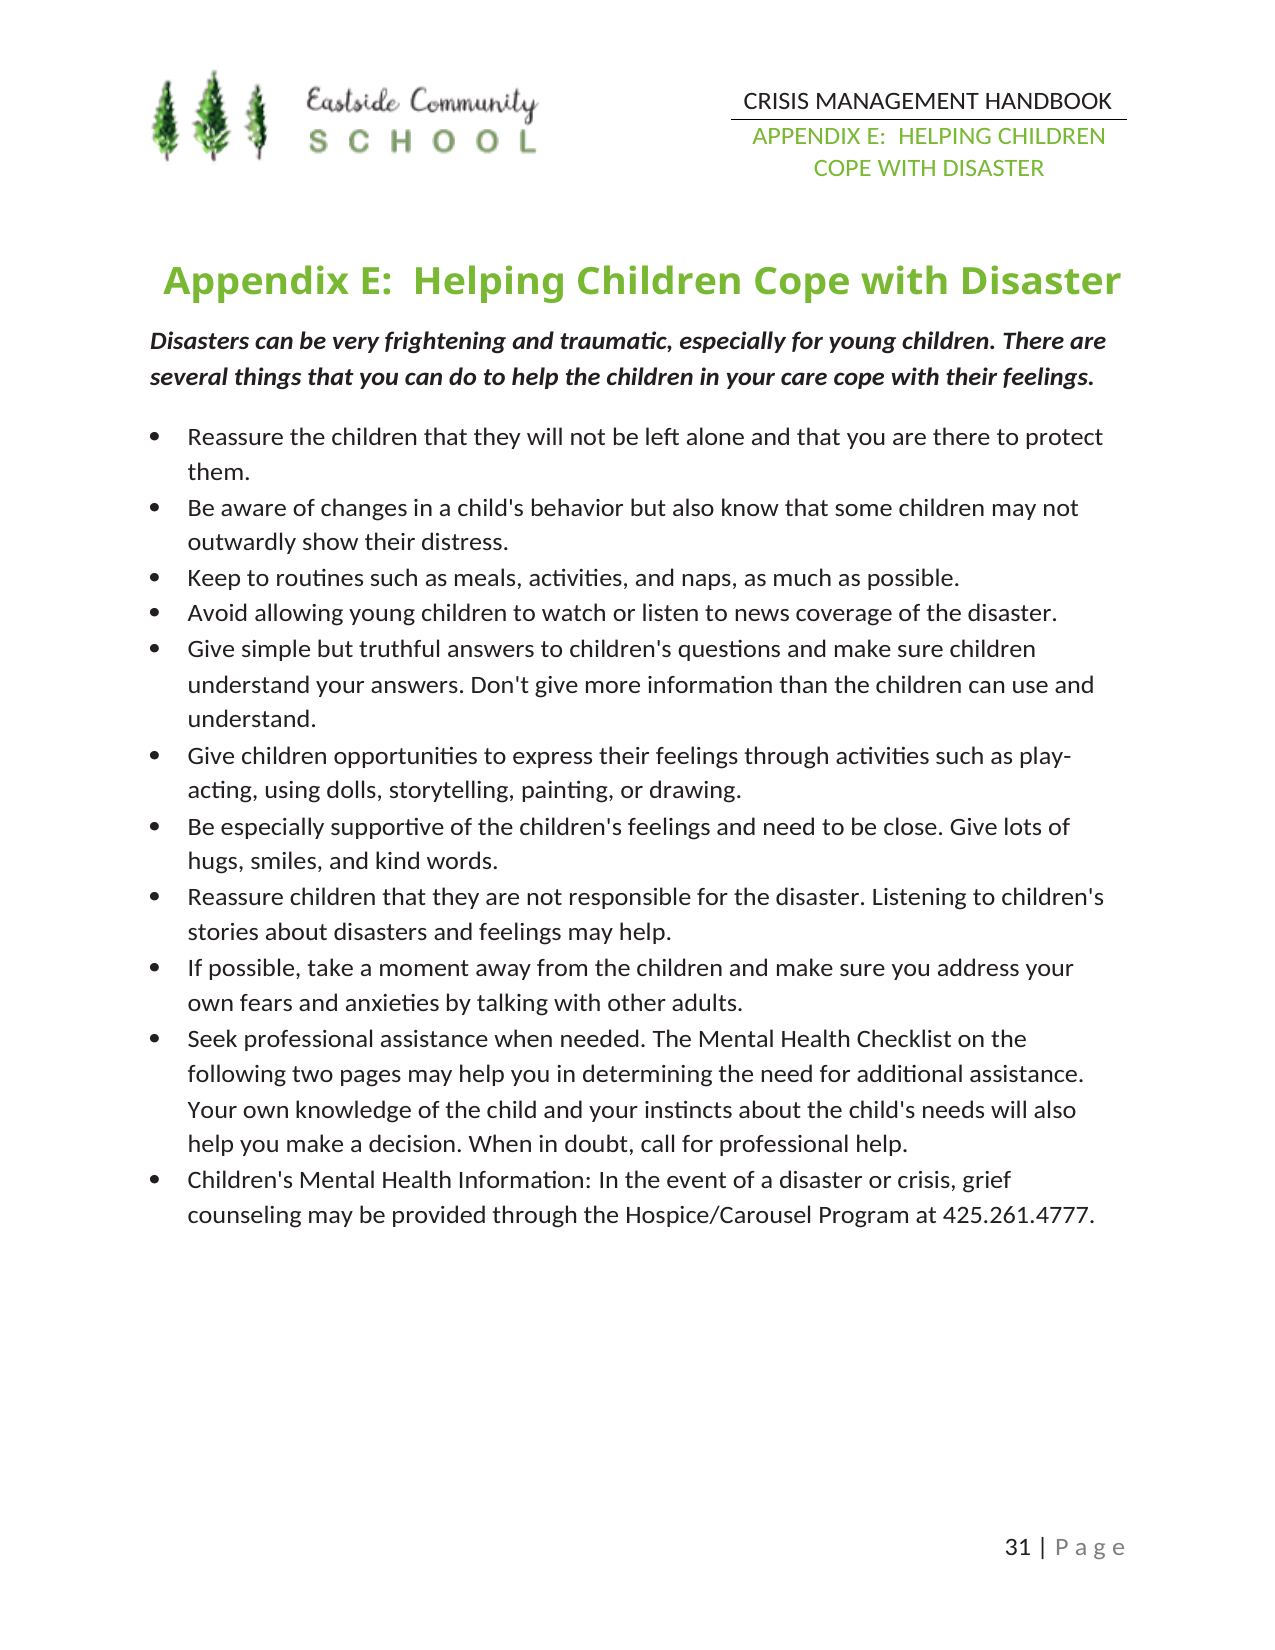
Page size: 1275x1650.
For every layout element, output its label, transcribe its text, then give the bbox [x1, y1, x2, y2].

list Give simple but truthful answers to children's questions and make sure children understand your answers. Don't give more information than the children can use and understand. [150, 629, 1125, 735]
subtitle Appendix E: Helping Children Cope with Disaster [161, 254, 1125, 305]
list Seek professional assistance when needed. The Mental Health Checklist on the following two pages may help you in determining the need for additional assistance. Your own knowledge of the child and your instincts about the child's needs will also help you make a decision. When in doubt, call for professional help. [150, 1018, 1125, 1160]
list Reassure children that they are not responsible for the disaster. Listening to children's stories about disasters and feelings may help. [150, 877, 1125, 947]
list If possible, take a moment away from the children and make sure you address your own fears and anxieties by talking with other adults. [150, 947, 1125, 1018]
list Reassure the children that they will not be left alone and that you are there to protect them. [150, 416, 1125, 487]
text Disasters can be very frightening and traumatic, especially for young children. There are several things that you can do to help the children in your care cope with their feelings. [150, 320, 1125, 391]
picture [110, 37, 580, 196]
list Avoid allowing young children to watch or listen to news coverage of the disaster. [150, 593, 1125, 629]
list Be aware of changes in a child's behavior but also know that some children may not outwardly show their distress. [150, 487, 1125, 558]
list Be especially supportive of the children's feelings and need to be close. Give lots of hugs, smiles, and kind words. [150, 806, 1125, 877]
list Keep to routines such as meals, activities, and naps, as much as possible. [150, 558, 1125, 593]
list Children's Mental Health Information: In the event of a disaster or crisis, grief counseling may be provided through the Hospice/Carousel Program at 425.261.4777. [150, 1160, 1125, 1231]
list Give children opportunities to express their feelings through activities such as play-acting, using dolls, storytelling, painting, or drawing. [150, 735, 1125, 806]
